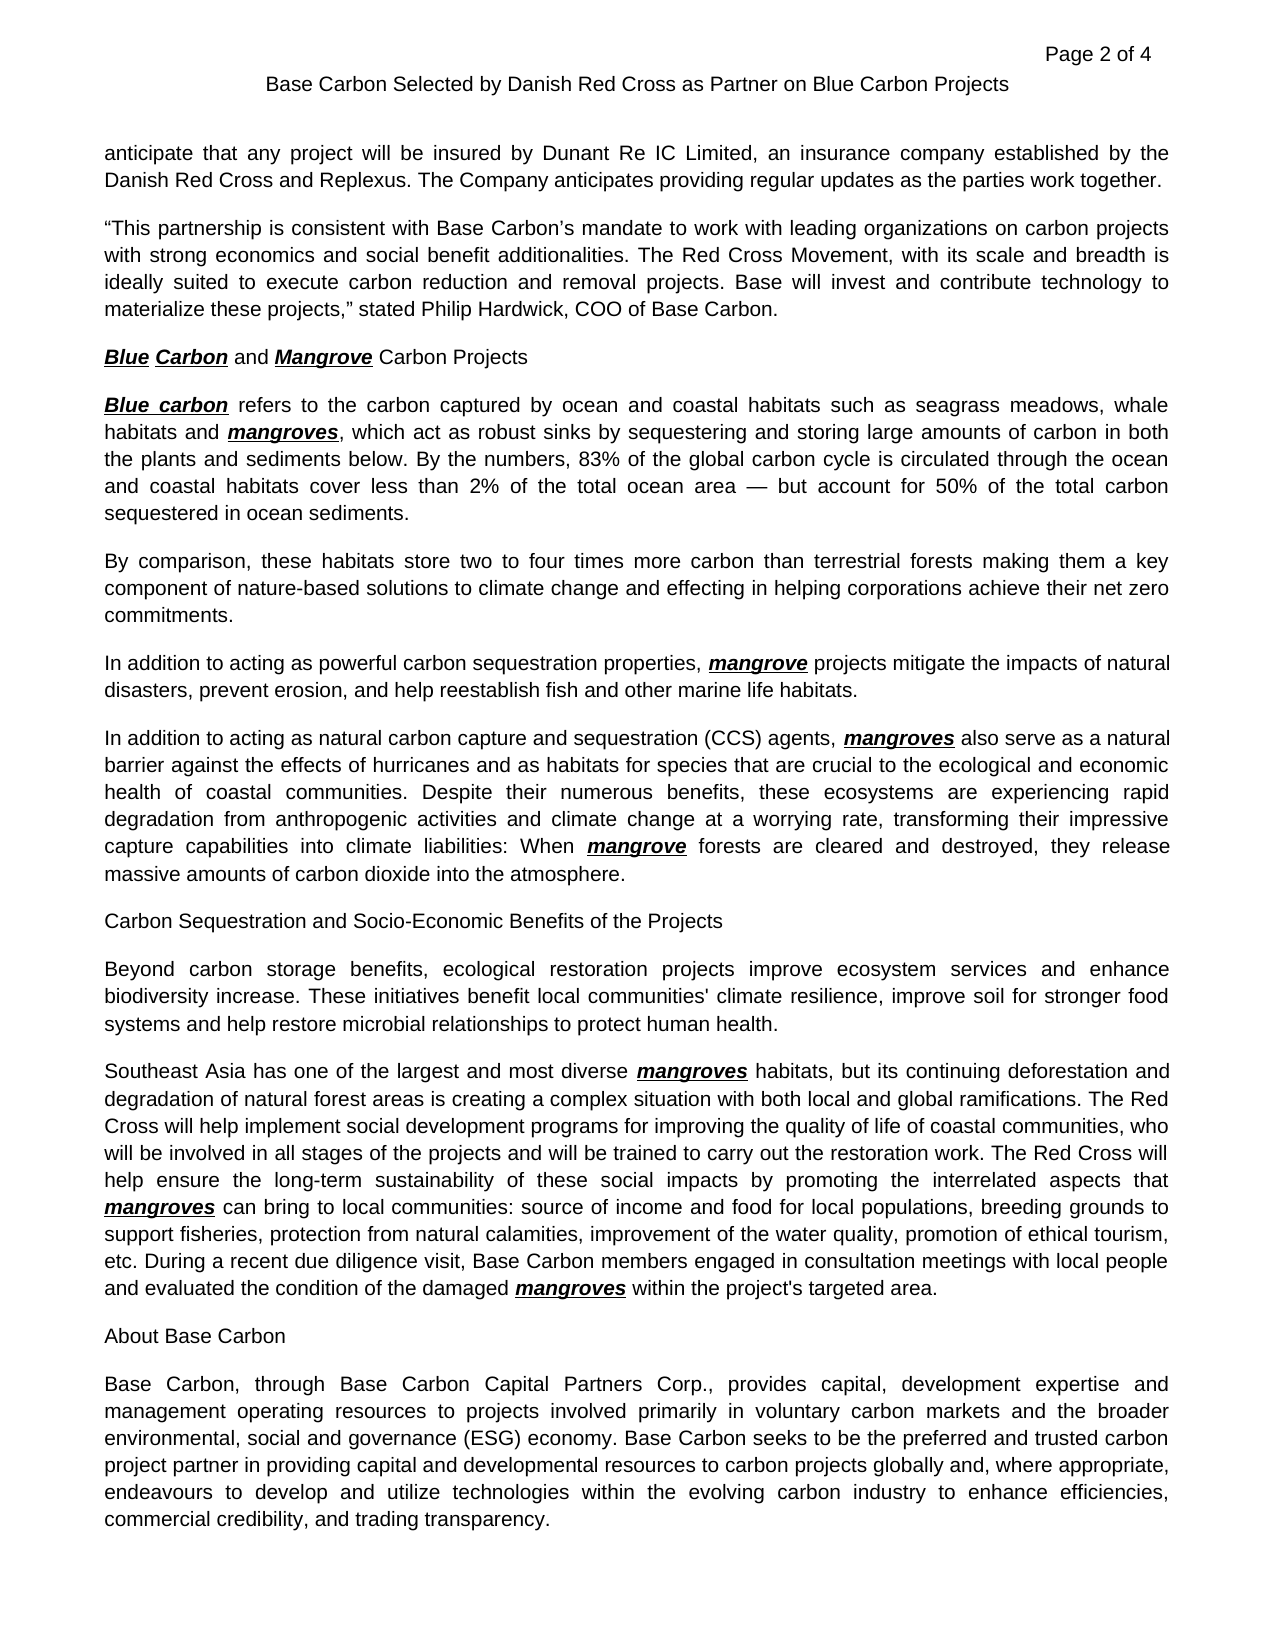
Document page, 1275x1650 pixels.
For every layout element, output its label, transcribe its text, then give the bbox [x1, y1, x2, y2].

text Base Carbon, through Base Carbon Capital Partners Corp., provides capital, development expertise and management operating resources to projects involved primarily in voluntary carbon markets and the broader environmental, social and governance (ESG) economy. Base Carbon seeks to be the preferred and trusted carbon project partner in providing capital and developmental resources to carbon projects globally and, where appropriate, endeavours to develop and utilize technologies within the evolving carbon industry to enhance efficiencies, commercial credibility, and trading transparency. [104, 1369, 1171, 1531]
text Blue Carbon and Mangrove Carbon Projects [104, 342, 1171, 369]
text In addition to acting as powerful carbon sequestration properties, mangrove projects mitigate the impacts of natural disasters, prevent erosion, and help reestablish fish and other marine life habitats. [104, 648, 1171, 702]
text Carbon Sequestration and Socio-Economic Benefits of the Projects [104, 906, 1171, 933]
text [104, 137, 1171, 192]
text Beyond carbon storage benefits, ecological restoration projects improve ecosystem services and enhance biodiversity increase. These initiatives benefit local communities' climate resilience, improve soil for stronger food systems and help restore microbial relationships to protect human health. [104, 954, 1171, 1035]
text Southeast Asia has one of the largest and most diverse mangroves habitats, but its continuing deforestation and degradation of natural forest areas is creating a complex situation with both local and global ramifications. The Red Cross will help implement social development programs for improving the quality of life of coastal communities, who will be involved in all stages of the projects and will be trained to carry out the restoration work. The Red Cross will help ensure the long-term sustainability of these social impacts by promoting the interrelated aspects that mangroves can bring to local communities: source of income and food for local populations, breeding grounds to support fisheries, protection from natural calamities, improvement of the water quality, promotion of ethical tourism, etc. During a recent due diligence visit, Base Carbon members engaged in consultation meetings with local people and evaluated the condition of the damaged mangroves within the project's targeted area. [104, 1056, 1171, 1300]
text “This partnership is consistent with Base Carbon’s mandate to work with leading organizations on carbon projects with strong economics and social benefit additionalities. The Red Cross Movement, with its scale and breadth is ideally suited to execute carbon reduction and removal projects. Base will invest and contribute technology to materialize these projects,” stated Philip Hardwick, COO of Base Carbon. [104, 212, 1171, 321]
text About Base Carbon [104, 1321, 1171, 1348]
text Blue carbon refers to the carbon captured by ocean and coastal habitats such as seagrass meadows, whale habitats and mangroves, which act as robust sinks by sequestering and storing large amounts of carbon in both the plants and sediments below. By the numbers, 83% of the global carbon cycle is circulated through the ocean and coastal habitats cover less than 2% of the total ocean area — but account for 50% of the total carbon sequestered in ocean sediments. [104, 389, 1171, 525]
text By comparison, these habitats store two to four times more carbon than terrestrial forests making them a key component of nature-based solutions to climate change and effecting in helping corporations achieve their net zero commitments. [104, 546, 1171, 627]
text In addition to acting as natural carbon capture and sequestration (CCS) agents, mangroves also serve as a natural barrier against the effects of hurricanes and as habitats for species that are crucial to the ecological and economic health of coastal communities. Despite their numerous benefits, these ecosystems are experiencing rapid degradation from anthropogenic activities and climate change at a worrying rate, transforming their impressive capture capabilities into climate liabilities: When mangrove forests are cleared and destroyed, they release massive amounts of carbon dioxide into the atmosphere. [104, 723, 1171, 885]
